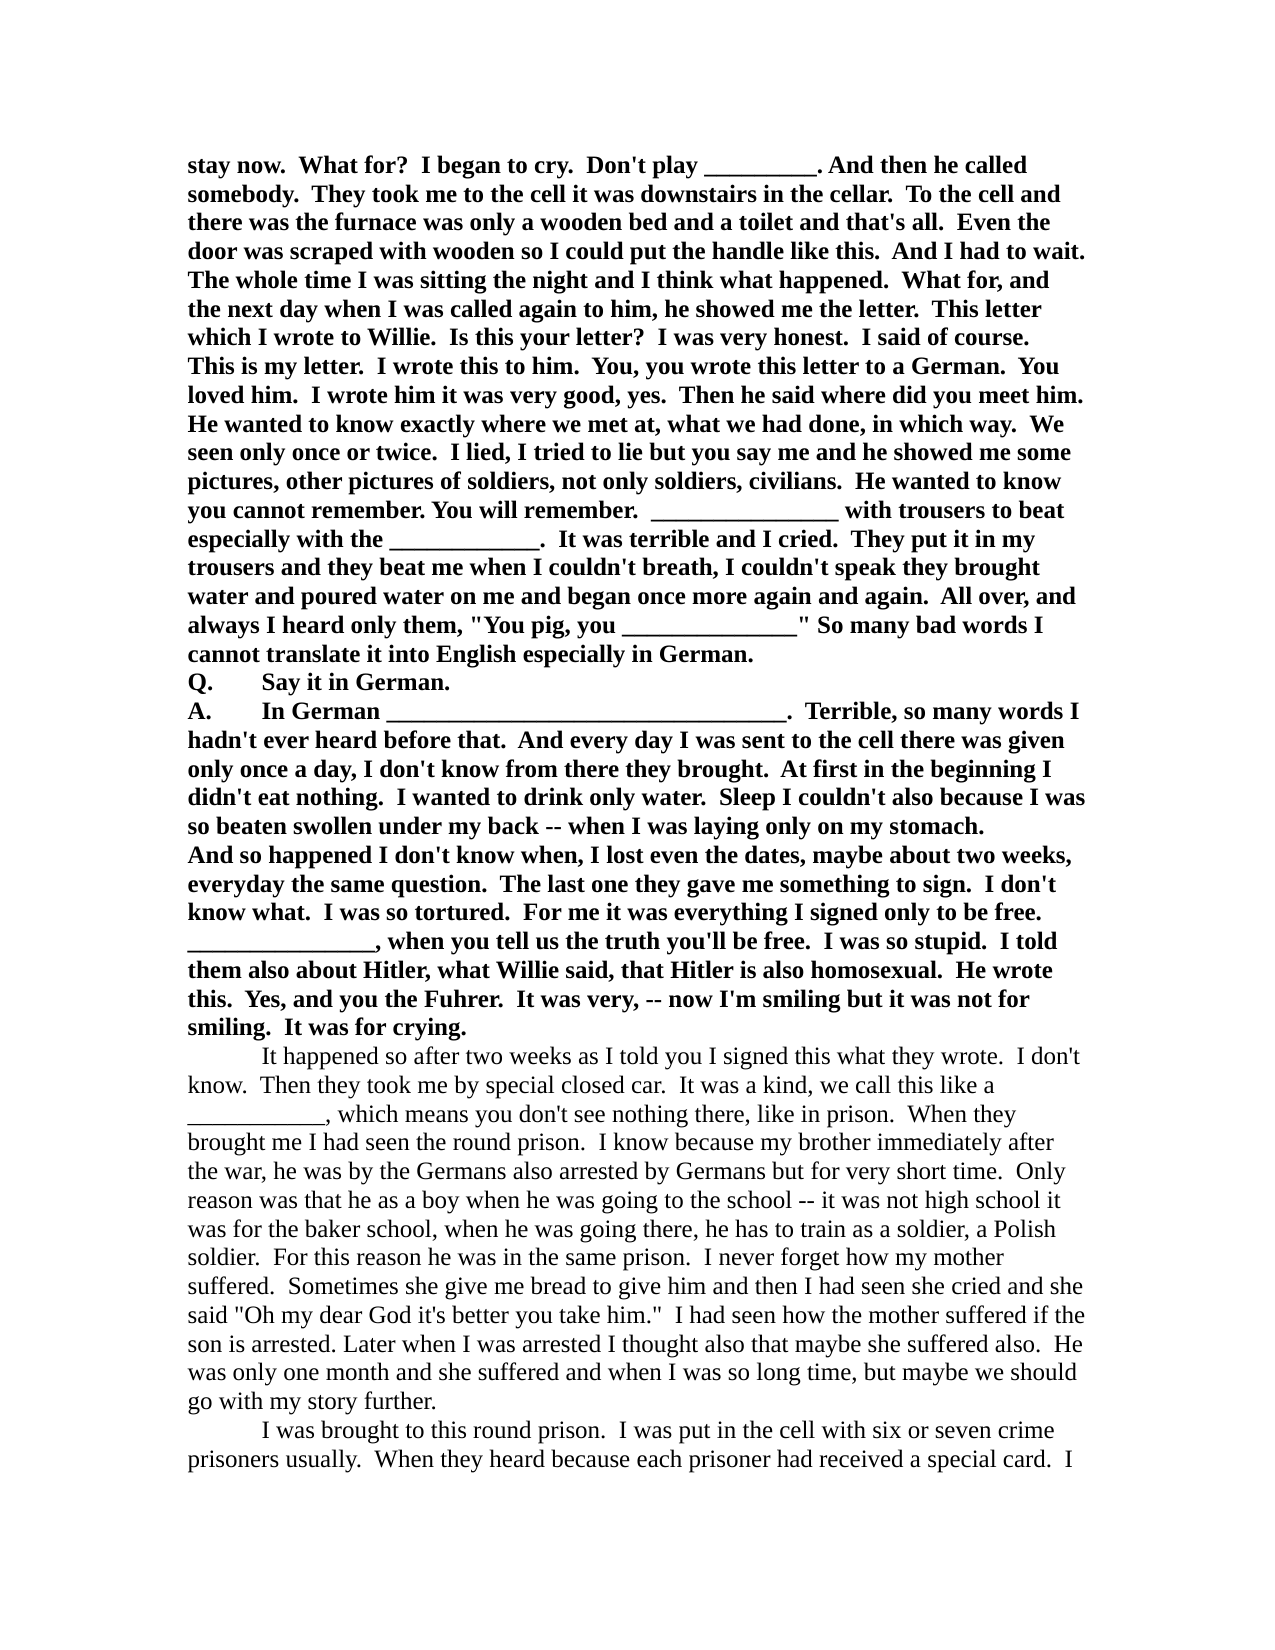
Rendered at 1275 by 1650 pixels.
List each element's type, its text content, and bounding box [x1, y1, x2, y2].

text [187, 1415, 1087, 1472]
text It happened so after two weeks as I told you I signed this what they wrote. I don't know. Then they took me by special closed car. It was a kind, we call this like a ___________, which means you don't see nothing there, like in prison. When they brought me I had seen the round prison. I know because my brother immediately after the war, he was by the Germans also arrested by Germans but for very short time. Only reason was that he as a boy when he was going to the school -- it was not high school it was for the baker school, when he was going there, he has to train as a soldier, a Polish soldier. For this reason he was in the same prison. I never forget how my mother suffered. Sometimes she give me bread to give him and then I had seen she cried and she said "Oh my dear God it's better you take him." I had seen how the mother suffered if the son is arrested. Later when I was arrested I thought also that maybe she suffered also. He was only one month and she suffered and when I was so long time, but maybe we should go with my story further. [187, 1041, 1087, 1415]
text Q. Say it in German. [187, 667, 1087, 696]
text And so happened I don't know when, I lost even the dates, maybe about two weeks, everyday the same question. The last one they gave me something to sign. I don't know what. I was so tortured. For me it was everything I signed only to be free. _______________, when you tell us the truth you'll be free. I was so stupid. I told them also about Hitler, what Willie said, that Hitler is also homosexual. He wrote this. Yes, and you the Fuhrer. It was very, -- now I'm smiling but it was not for smiling. It was for crying. [187, 840, 1087, 1041]
text A. In German ________________________________. Terrible, so many words I hadn't ever heard before that. And every day I was sent to the cell there was given only once a day, I don't know from there they brought. At first in the beginning I didn't eat nothing. I wanted to drink only water. Sleep I couldn't also because I was so beaten swollen under my back -- when I was laying only on my stomach. [187, 696, 1087, 840]
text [187, 150, 1087, 667]
